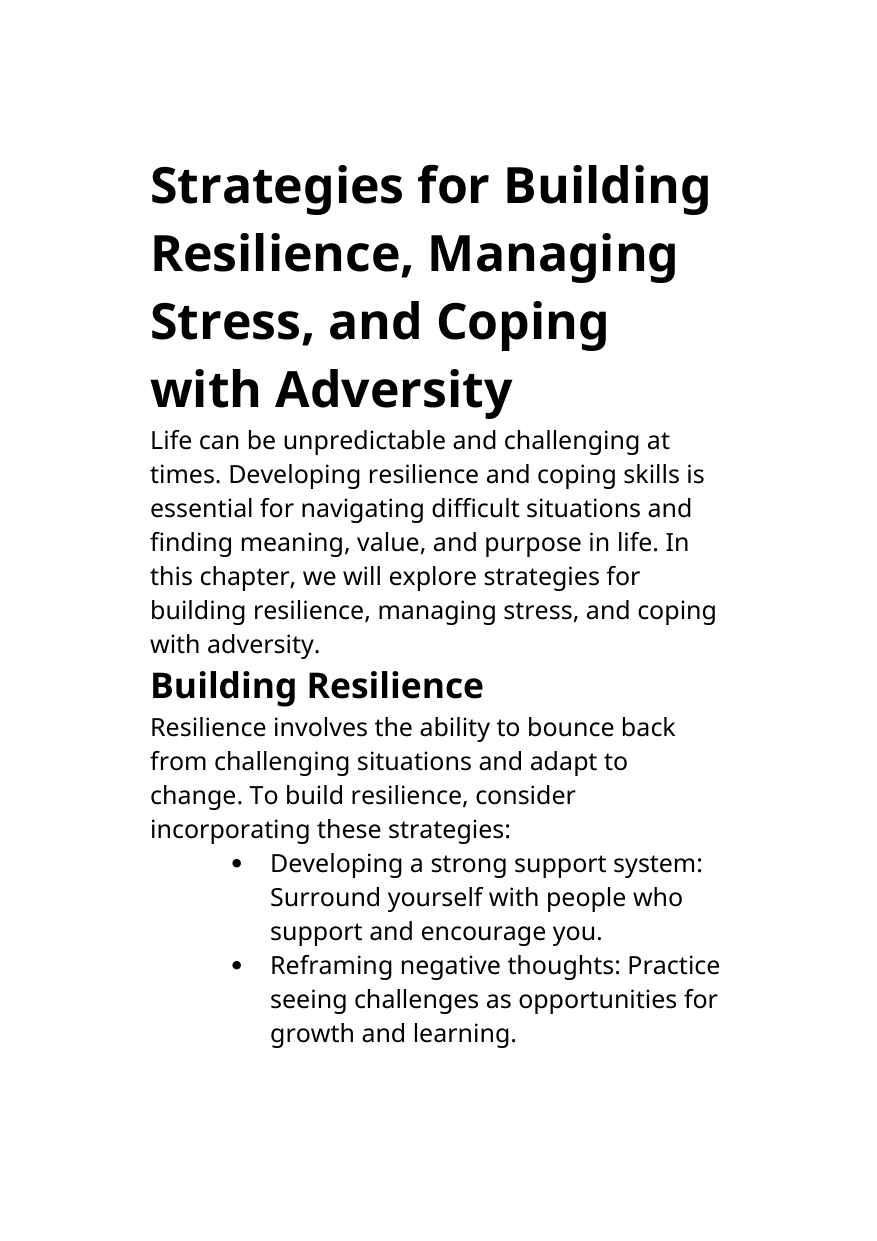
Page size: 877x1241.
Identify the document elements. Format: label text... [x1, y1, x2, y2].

list Developing a strong support system: Surround yourself with people who support and encourage you. [232, 845, 727, 948]
text Life can be unpredictable and challenging at times. Developing resilience and coping skills is essential for navigating difficult situations and finding meaning, value, and purpose in life. In this chapter, we will explore strategies for building resilience, managing stress, and coping with adversity. [150, 422, 727, 661]
list Reframing negative thoughts: Practice seeing challenges as opportunities for growth and learning. [232, 948, 727, 1050]
subtitle Building Resilience [150, 661, 727, 709]
subtitle Strategies for Building Resilience, Managing Stress, and Coping with Adversity [150, 150, 727, 422]
text Resilience involves the ability to bounce back from challenging situations and adapt to change. To build resilience, consider incorporating these strategies: [150, 709, 727, 845]
